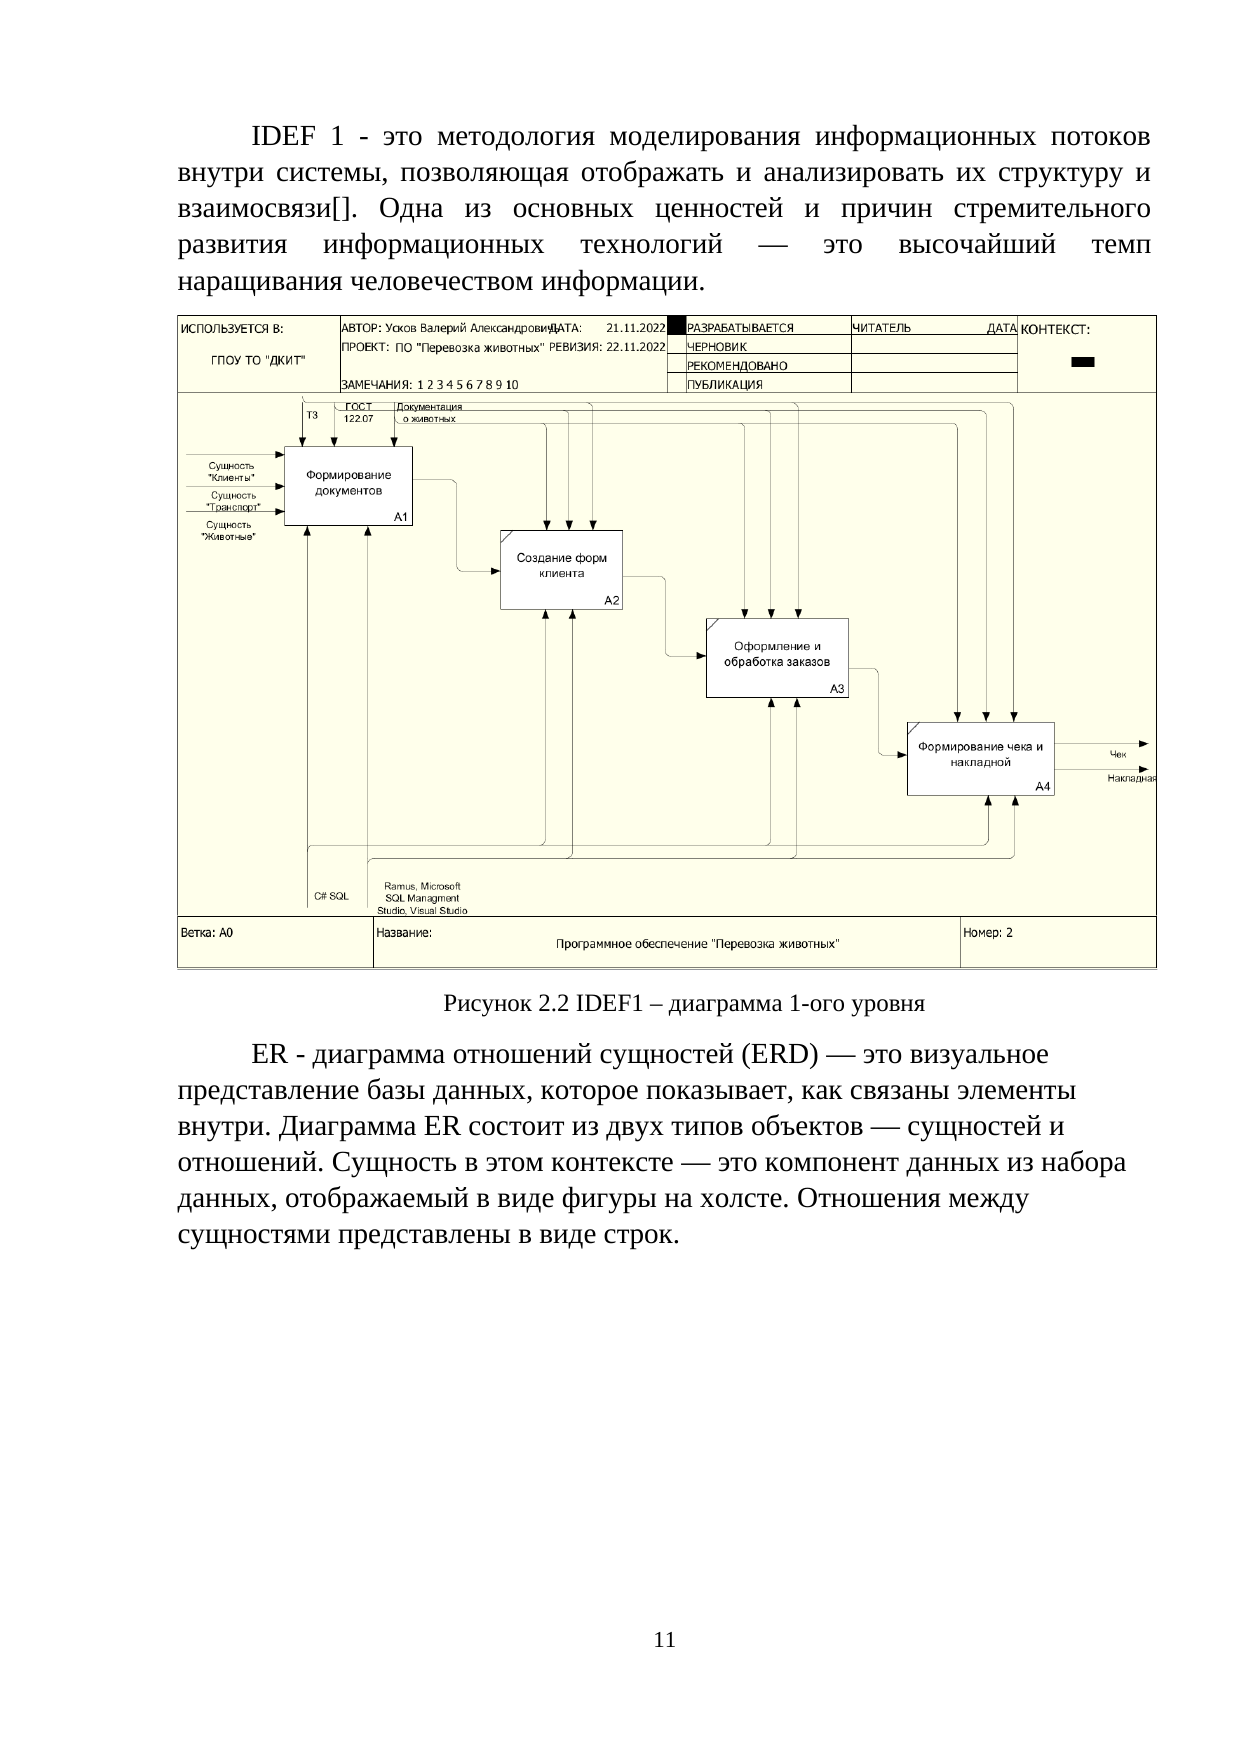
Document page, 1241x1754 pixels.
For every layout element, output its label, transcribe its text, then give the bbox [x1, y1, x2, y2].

text IDEF 1 - это методология моделирования информационных потоков внутри системы, позволяющая отображать и анализировать их структуру и взаимосвязи[]. Одна из основных ценностей и причин стремительного развития информационных технологий — это высочайший темп наращивания человечеством информации. [177, 118, 1152, 296]
picture [177, 315, 1158, 970]
text Рисунок 2.2 IDEF1 – диаграмма 1-ого уровня [177, 988, 1152, 1017]
text ER - диаграмма отношений сущностей (ERD) — это визуальное представление базы данных, которое показывает, как связаны элементы внутри. Диаграмма ER состоит из двух типов объектов — сущностей и отношений. Сущность в этом контексте — это компонент данных из набора данных, отображаемый в виде фигуры на холсте. Отношения между сущностями представлены в виде строк. [177, 1036, 1152, 1250]
